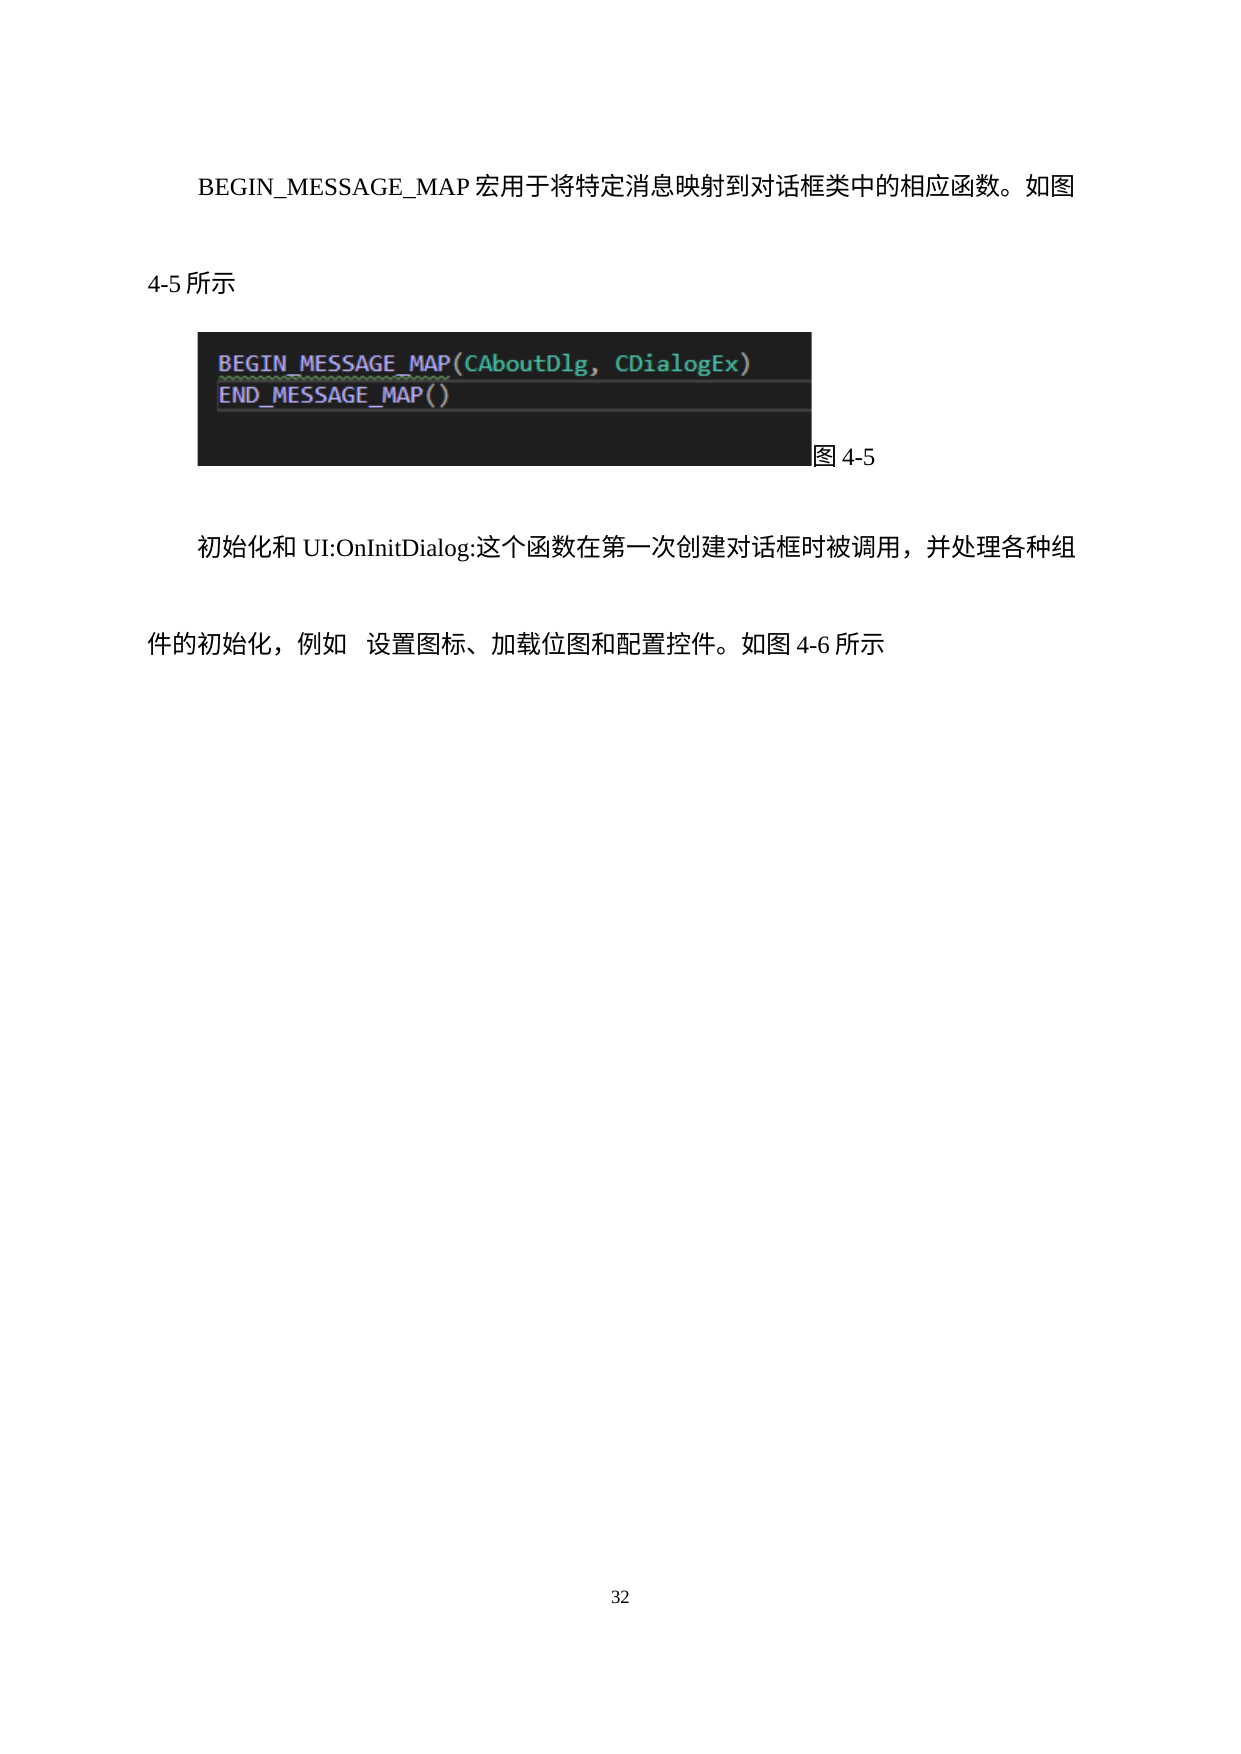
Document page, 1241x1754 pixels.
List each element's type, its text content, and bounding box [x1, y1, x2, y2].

text 初始化和UI:OnInitDialog:这个函数在第一次创建对话框时被调用，并处理各种组件的初始化，例如 设置图标、加载位图和配置控件。如图4-6所示 [148, 513, 1092, 676]
text BEGIN_MESSAGE_MAP宏用于将特定消息映射到对话框类中的相应函数。如图4-5所示 [148, 152, 1092, 314]
picture [197, 332, 812, 466]
